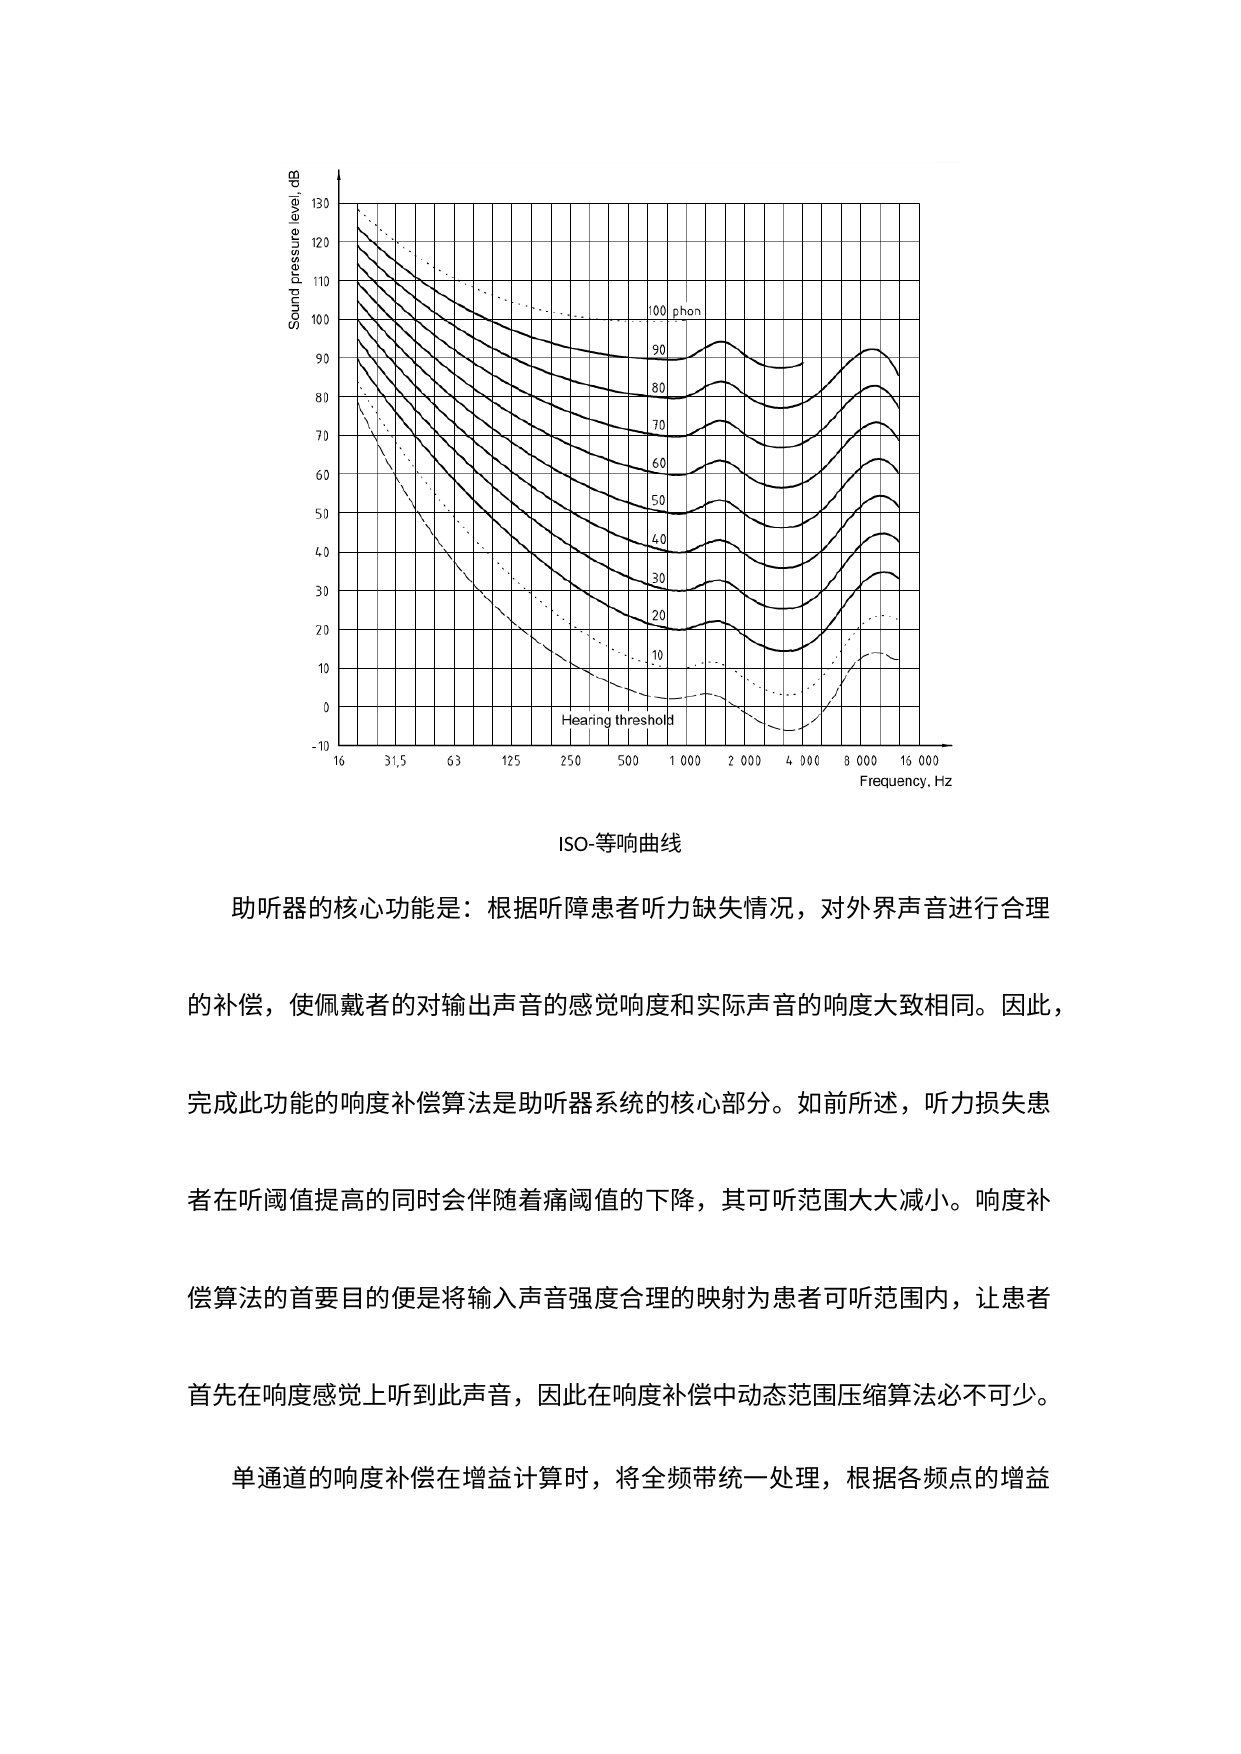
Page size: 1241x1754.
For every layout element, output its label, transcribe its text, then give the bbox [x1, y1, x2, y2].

list ISO-等响曲线 [187, 825, 1053, 858]
list 助听器的核心功能是：根据听障患者听力缺失情况，对外界声音进行合理的补偿，使佩戴者的对输出声音的感觉响度和实际声音的响度大致相同。因此，完成此功能的响度补偿算法是助听器系统的核心部分。如前所述，听力损失患者在听阈值提高的同时会伴随着痛阈值的下降，其可听范围大大减小。响度补偿算法的首要目的便是将输入声音强度合理的映射为患者可听范围内，让患者首先在响度感觉上听到此声音，因此在响度补偿中动态范围压缩算法必不可少。 [187, 874, 1053, 1426]
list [187, 1444, 1053, 1509]
picture [280, 162, 960, 795]
